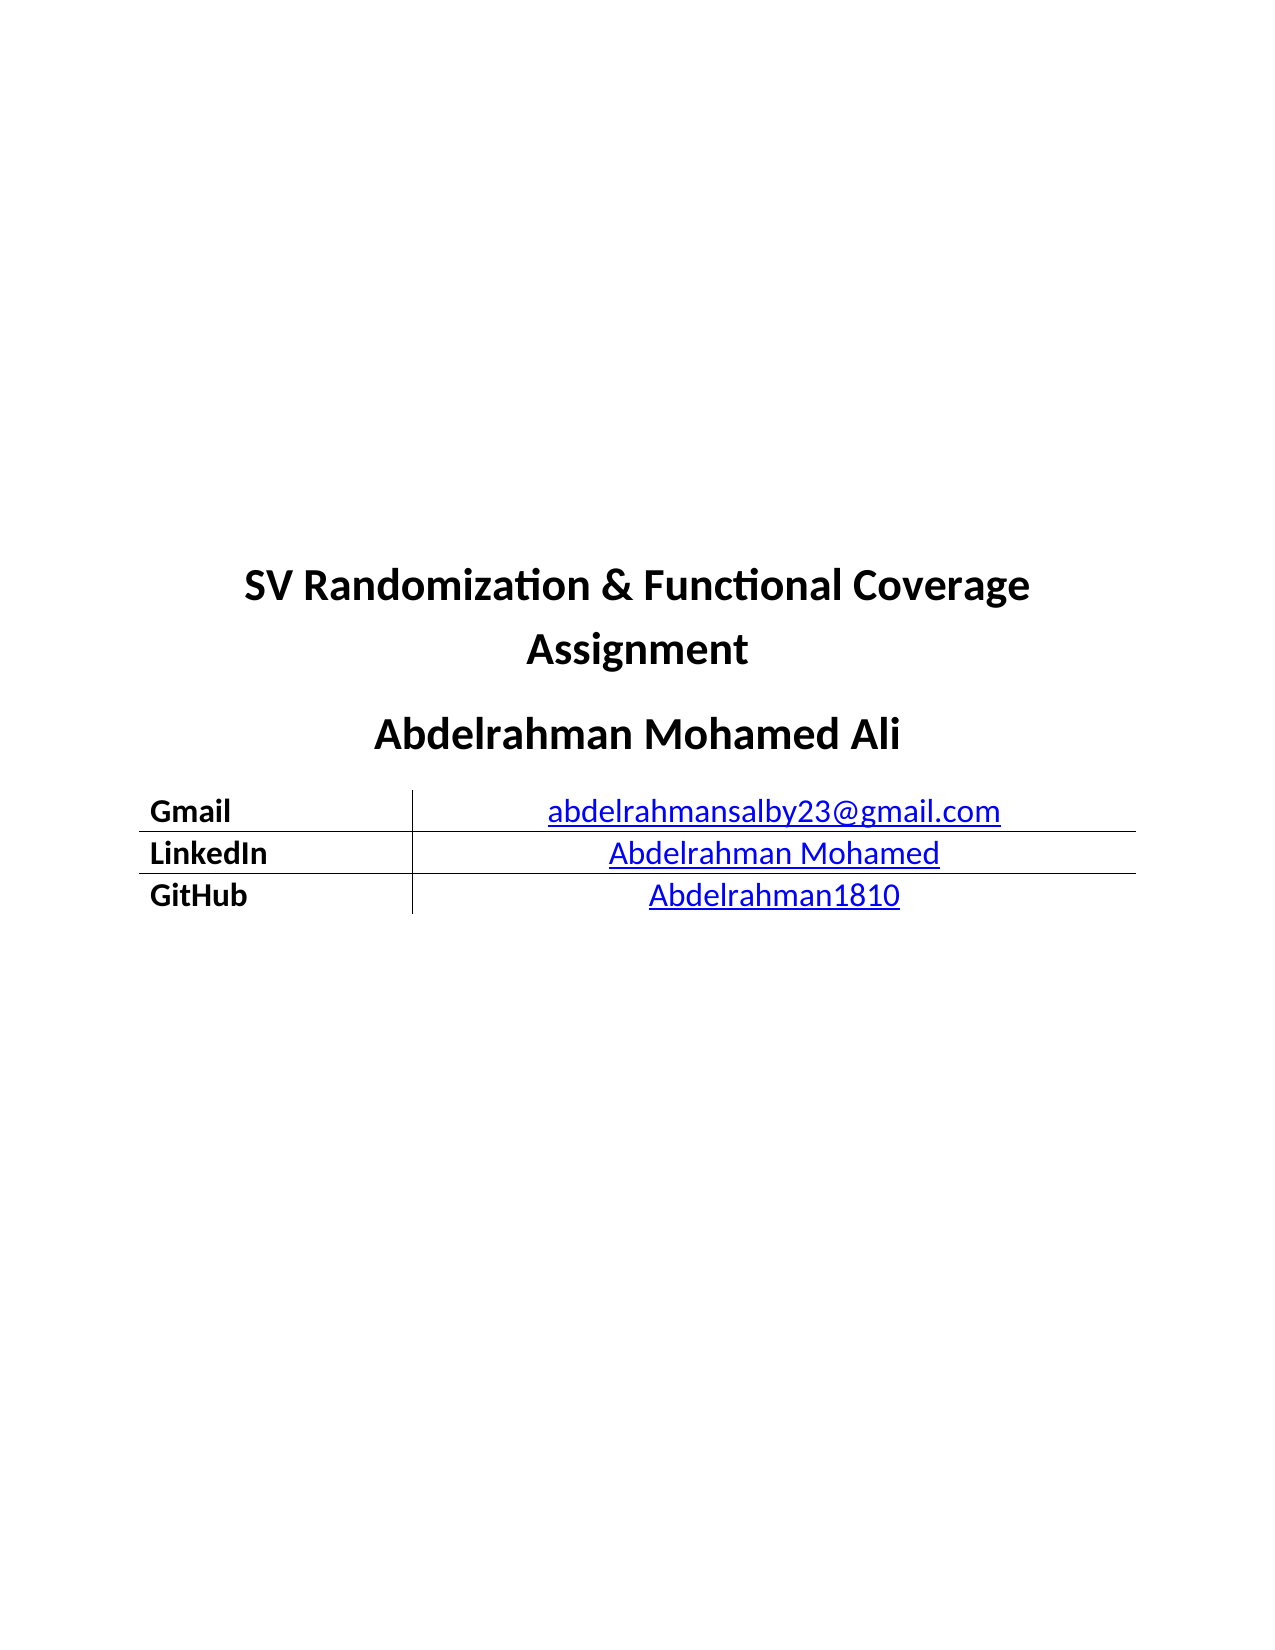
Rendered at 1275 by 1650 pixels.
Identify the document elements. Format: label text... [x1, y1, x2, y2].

table_cell Abdelrahman1810 [413, 874, 1136, 914]
table_cell LinkedIn [139, 832, 412, 873]
table_header Gmail [139, 790, 412, 831]
text SV Randomization & Functional Coverage Assignment [150, 556, 1125, 676]
table_cell Abdelrahman Mohamed [413, 832, 1136, 873]
text Abdelrahman Mohamed Ali [150, 705, 1125, 761]
table_cell GitHub [139, 874, 412, 914]
table_header abdelrahmansalby23@gmail.com [413, 790, 1136, 831]
